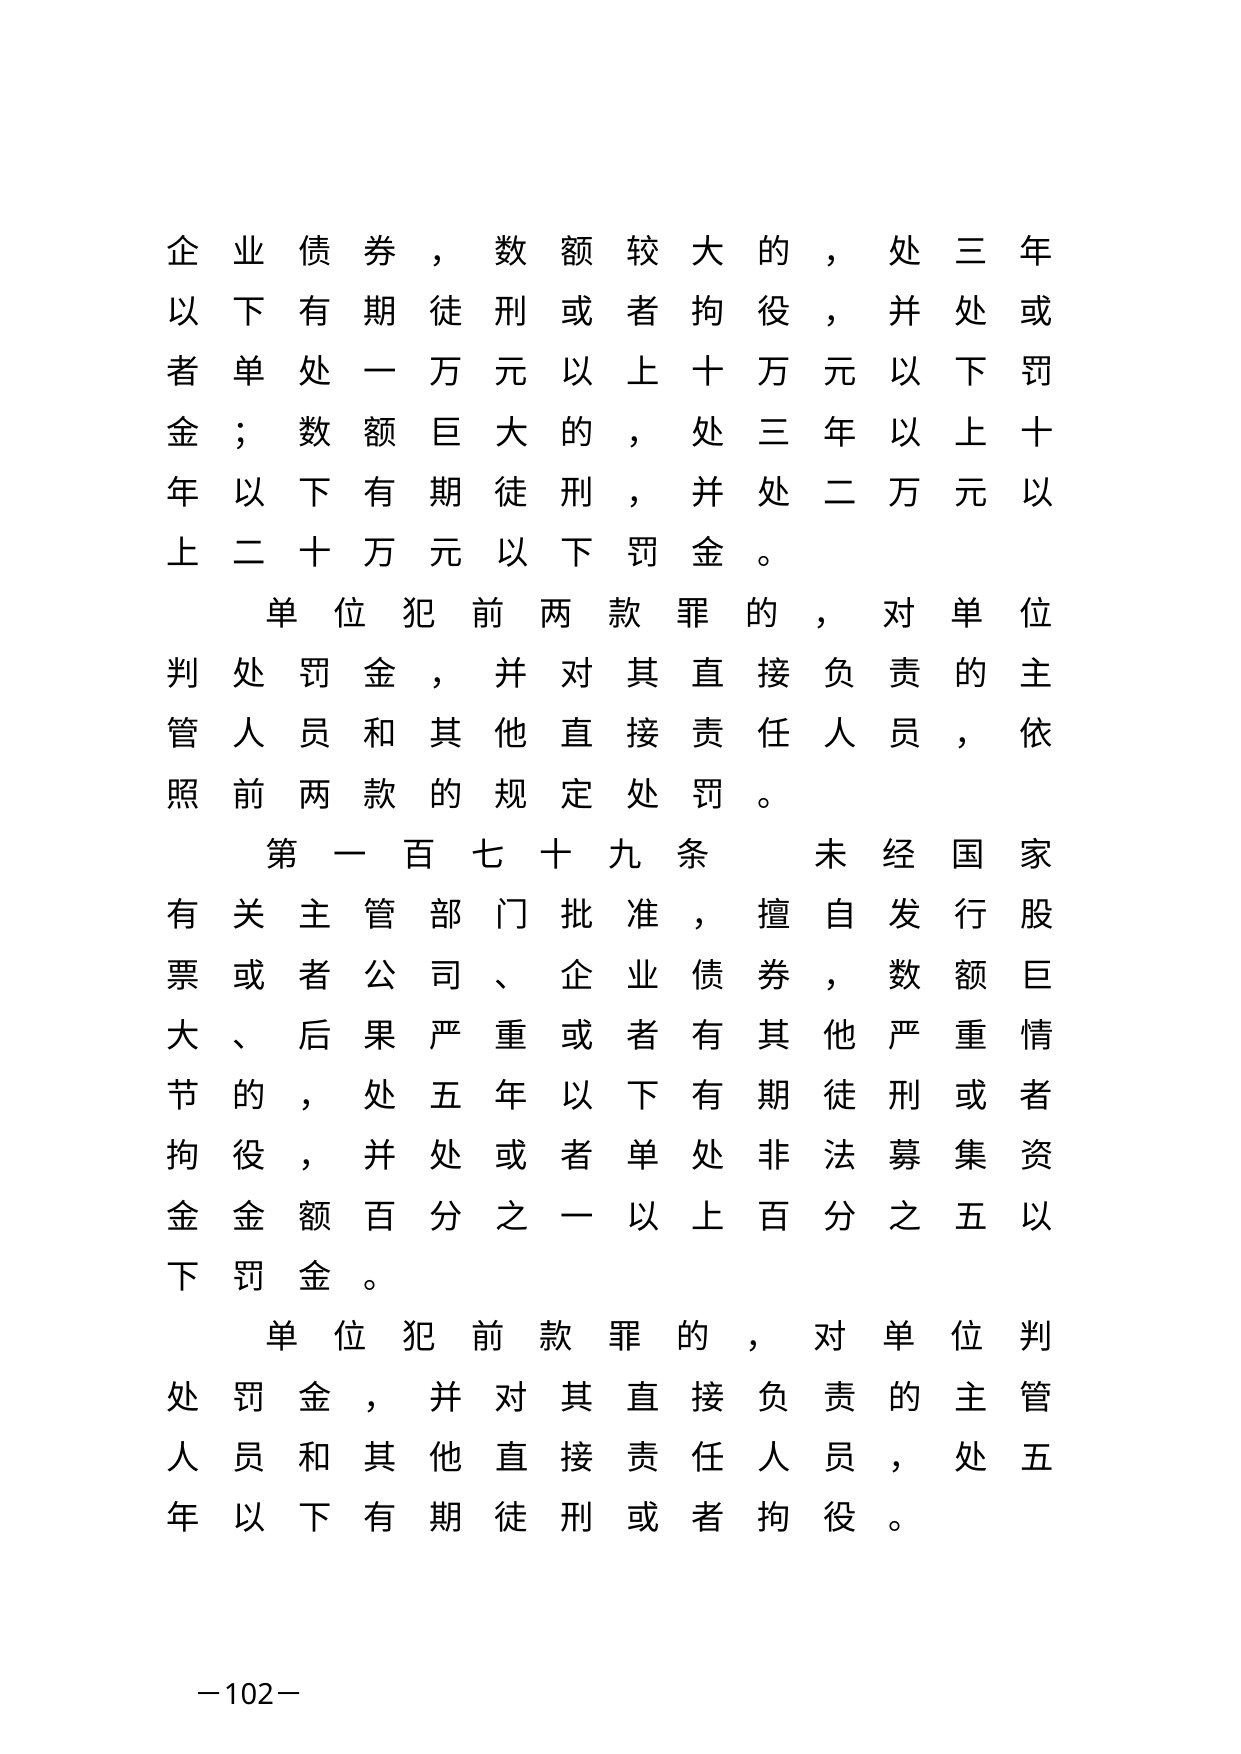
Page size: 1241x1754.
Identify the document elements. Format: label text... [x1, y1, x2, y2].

text 单位犯前两款罪的，对单位判处罚金，并对其直接负责的主管人员和其他直接责任人员，依照前两款的规定处罚。 [167, 580, 1085, 822]
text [167, 218, 1085, 580]
text 单位犯前款罪的，对单位判处罚金，并对其直接负责的主管人员和其他直接责任人员，处五年以下有期徒刑或者拘役。 [167, 1304, 1085, 1545]
text 第一百七十九条 未经国家有关主管部门批准，擅自发行股票或者公司、企业债券，数额巨大、后果严重或者有其他严重情节的，处五年以下有期徒刑或者拘役，并处或者单处非法募集资金金额百分之一以上百分之五以下罚金。 [167, 822, 1085, 1304]
